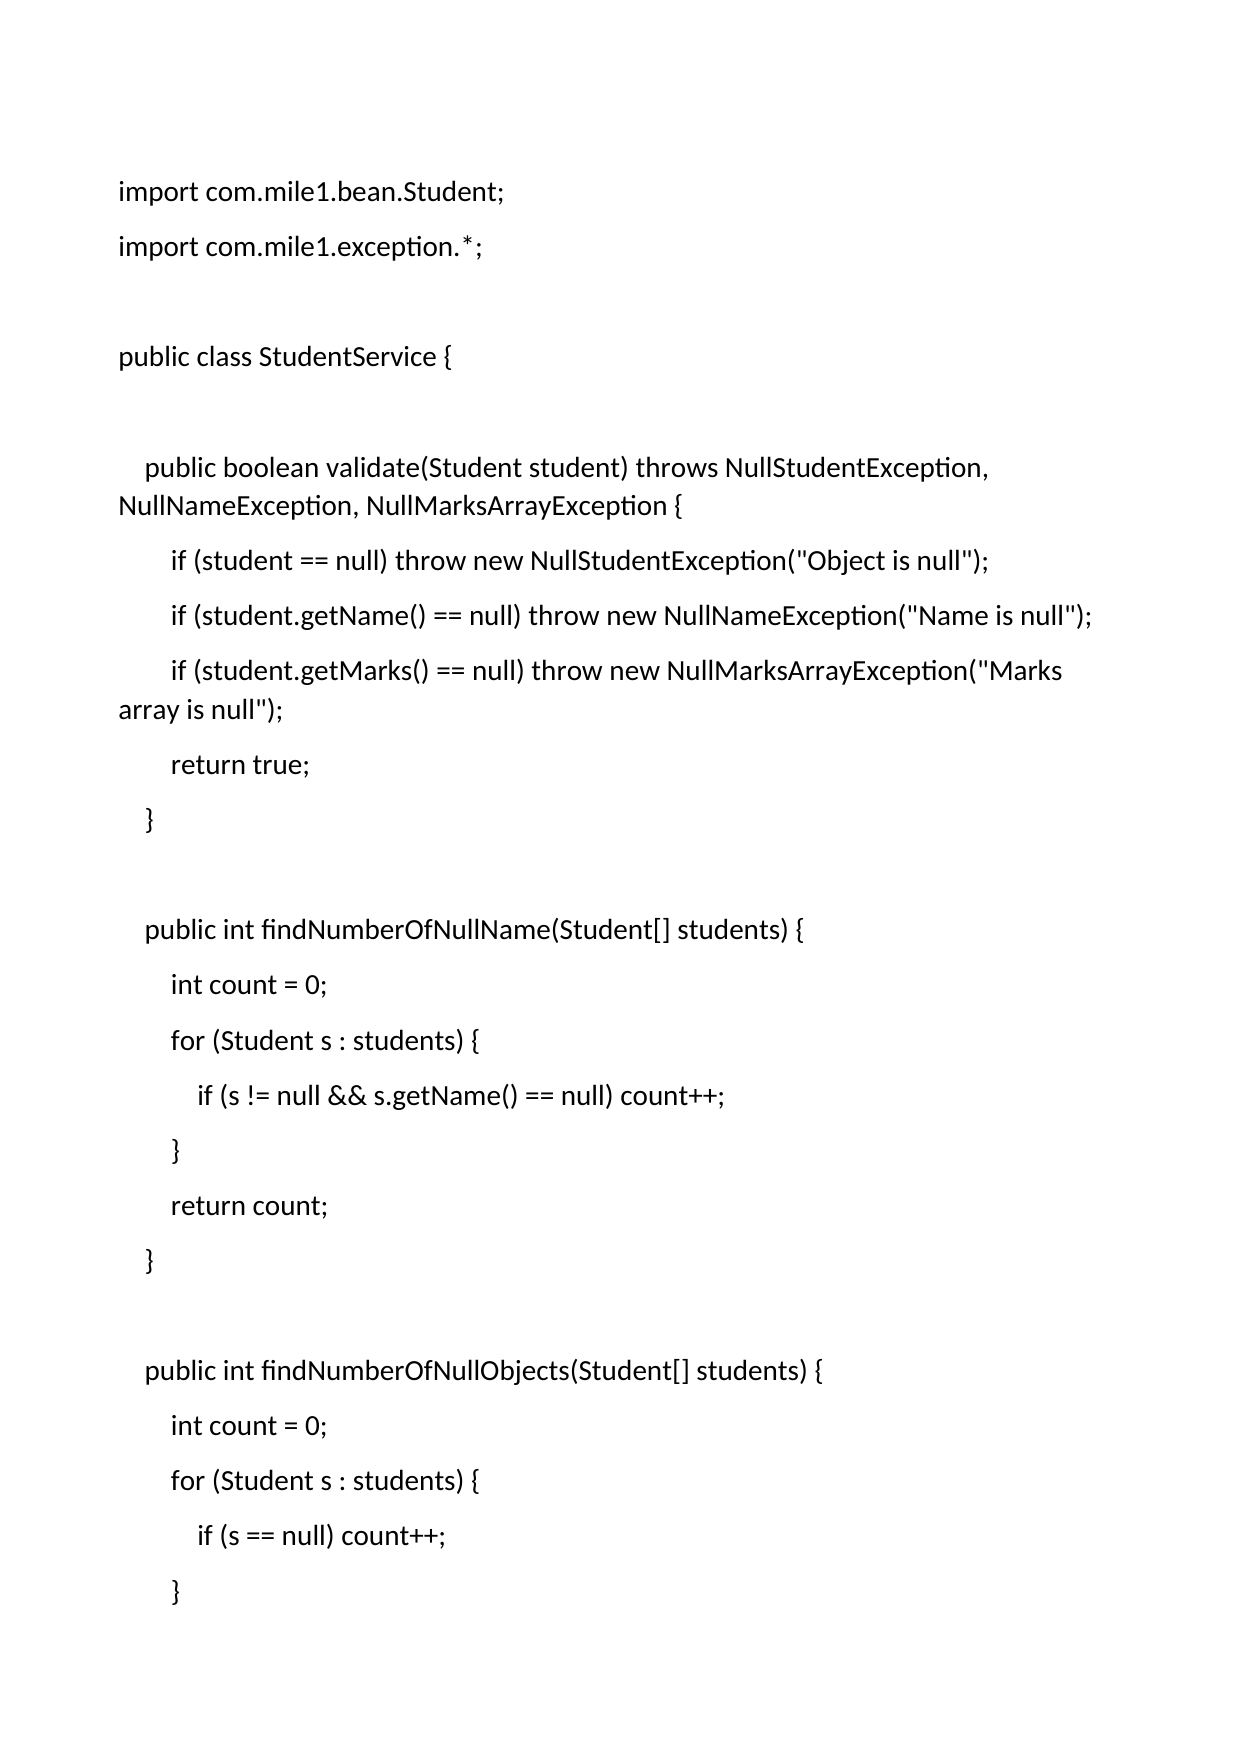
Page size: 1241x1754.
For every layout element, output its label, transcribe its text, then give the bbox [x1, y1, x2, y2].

text public boolean validate(Student student) throws NullStudentException, NullNameException, NullMarksArrayException { [118, 449, 1122, 523]
text int count = 0; [118, 1407, 1122, 1443]
text if (s == null) count++; [118, 1517, 1122, 1553]
text } [118, 1132, 1122, 1167]
text import com.mile1.bean.Student; [118, 173, 1122, 209]
text import com.mile1.exception.*; [118, 228, 1122, 264]
text for (Student s : students) { [118, 1022, 1122, 1057]
text } [118, 801, 1122, 837]
text return true; [118, 746, 1122, 782]
text public int findNumberOfNullObjects(Student[] students) { [118, 1352, 1122, 1388]
text } [118, 1242, 1122, 1278]
text if (student == null) throw new NullStudentException("Object is null"); [118, 542, 1122, 578]
text return count; [118, 1187, 1122, 1222]
text public class StudentService { [118, 338, 1122, 374]
text int count = 0; [118, 966, 1122, 1002]
text } [118, 1573, 1122, 1608]
text if (s != null && s.getName() == null) count++; [118, 1077, 1122, 1112]
text if (student.getName() == null) throw new NullNameException("Name is null"); [118, 597, 1122, 633]
text if (student.getMarks() == null) throw new NullMarksArrayException("Marks array is null"); [118, 652, 1122, 727]
text public int findNumberOfNullName(Student[] students) { [118, 911, 1122, 947]
text for (Student s : students) { [118, 1462, 1122, 1498]
